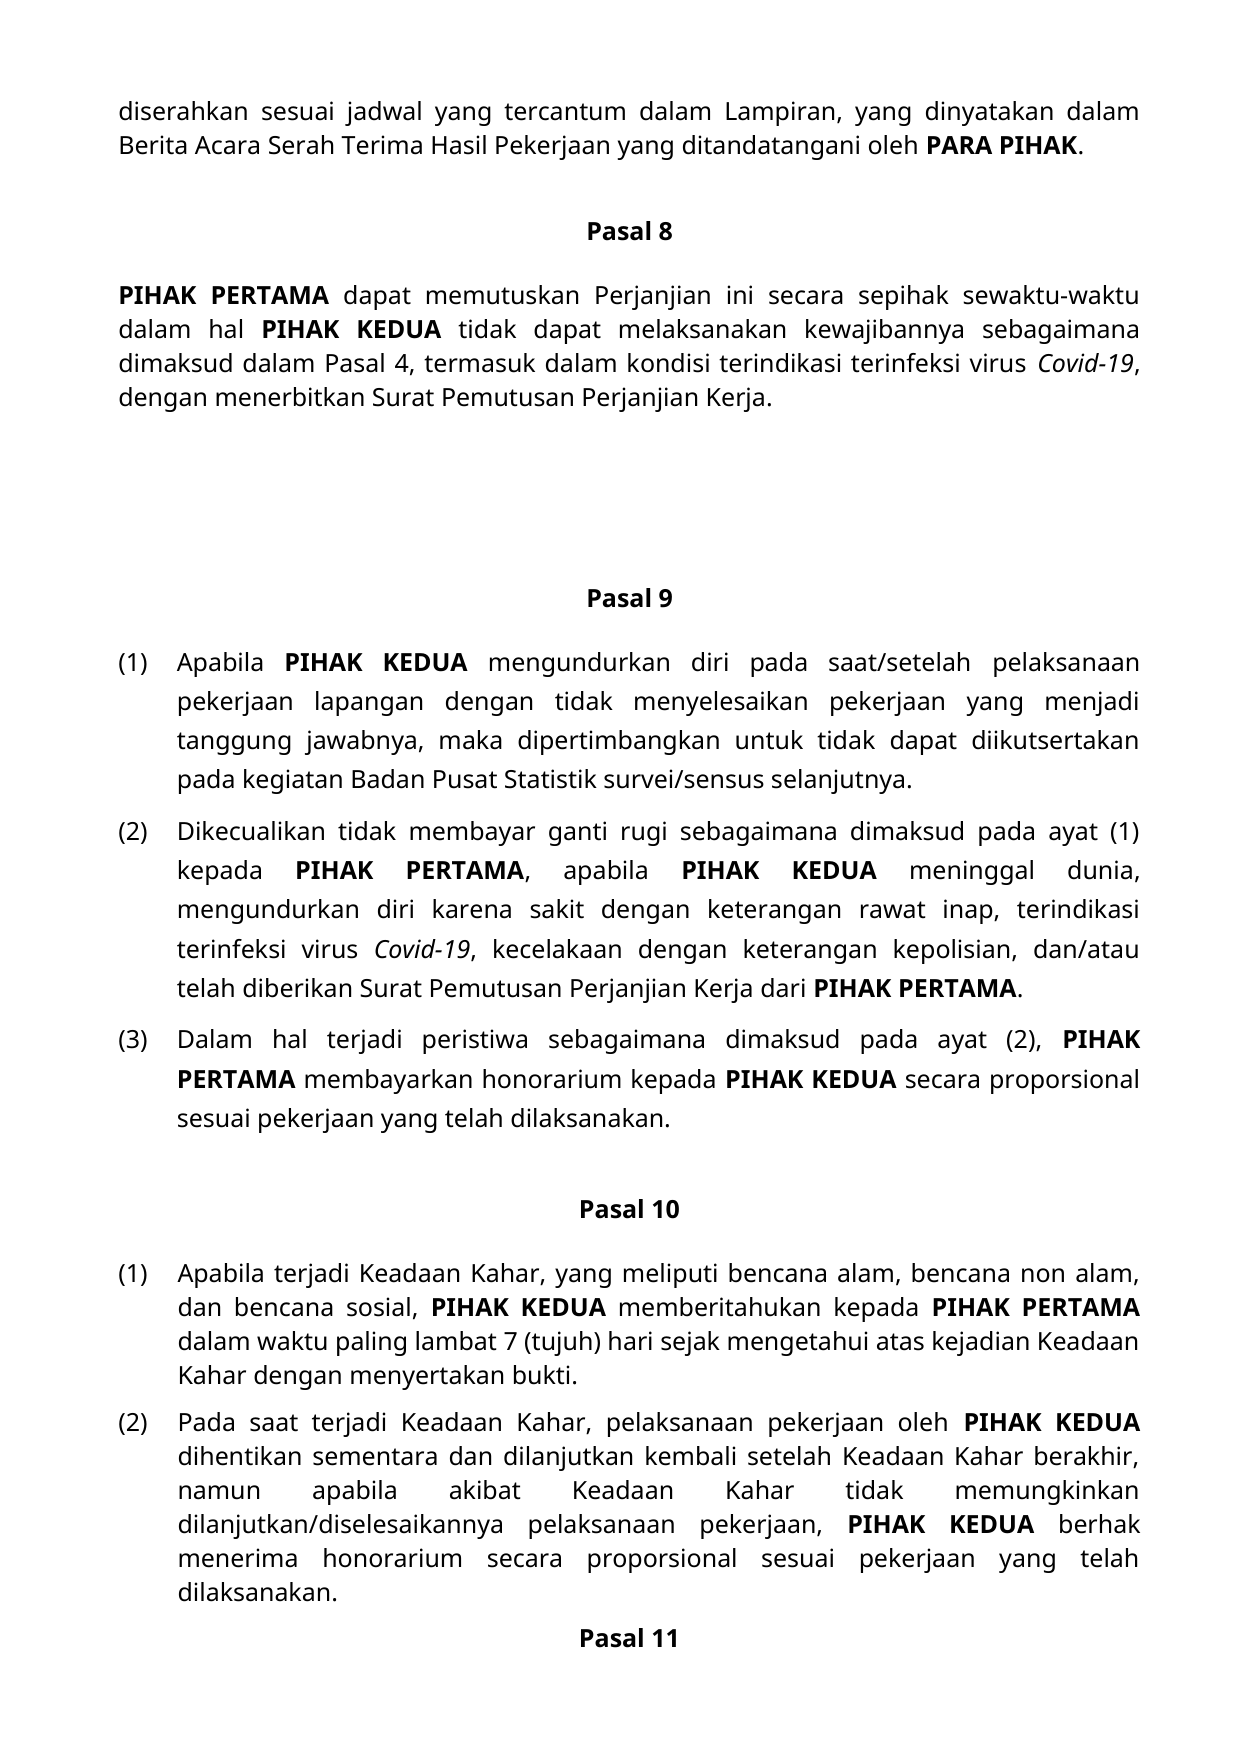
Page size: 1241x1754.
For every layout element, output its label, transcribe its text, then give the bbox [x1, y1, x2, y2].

text PIHAK PERTAMA dapat memutuskan Perjanjian ini secara sepihak sewaktu-waktu dalam hal PIHAK KEDUA tidak dapat melaksanakan kewajibannya sebagaimana dimaksud dalam Pasal 4, termasuk dalam kondisi terindikasi terinfeksi virus Covid-19, dengan menerbitkan Surat Pemutusan Perjanjian Kerja. [118, 278, 1140, 414]
list Dalam hal terjadi peristiwa sebagaimana dimaksud pada ayat (2), PIHAK PERTAMA membayarkan honorarium kepada PIHAK KEDUA secara proporsional sesuai pekerjaan yang telah dilaksanakan. [118, 1022, 1140, 1134]
list Apabila terjadi Keadaan Kahar, yang meliputi bencana alam, bencana non alam, dan bencana sosial, PIHAK KEDUA memberitahukan kepada PIHAK PERTAMA dalam waktu paling lambat 7 (tujuh) hari sejak mengetahui atas kejadian Keadaan Kahar dengan menyertakan bukti. [118, 1255, 1140, 1392]
list Pada saat terjadi Keadaan Kahar, pelaksanaan pekerjaan oleh PIHAK KEDUA dihentikan sementara dan dilanjutkan kembali setelah Keadaan Kahar berakhir, namun apabila akibat Keadaan Kahar tidak memungkinkan dilanjutkan/diselesaikannya pelaksanaan pekerjaan, PIHAK KEDUA berhak menerima honorarium secara proporsional sesuai pekerjaan yang telah dilaksanakan. [118, 1404, 1140, 1608]
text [118, 94, 1140, 162]
list Apabila PIHAK KEDUA mengundurkan diri pada saat/setelah pelaksanaan pekerjaan lapangan dengan tidak menyelesaikan pekerjaan yang menjadi tanggung jawabnya, maka dipertimbangkan untuk tidak dapat diikutsertakan pada kegiatan Badan Pusat Statistik survei/sensus selanjutnya. [118, 644, 1140, 796]
list Dikecualikan tidak membayar ganti rugi sebagaimana dimaksud pada ayat (1) kepada PIHAK PERTAMA, apabila PIHAK KEDUA meninggal dunia, mengundurkan diri karena sakit dengan keterangan rawat inap, terindikasi terinfeksi virus Covid-19, kecelakaan dengan keterangan kepolisian, dan/atau telah diberikan Surat Pemutusan Perjanjian Kerja dari PIHAK PERTAMA. [118, 814, 1140, 1004]
text Pasal 11 [118, 1621, 1140, 1655]
text Pasal 9 [118, 580, 1140, 614]
text Pasal 8 [118, 214, 1140, 248]
text Pasal 10 [118, 1191, 1140, 1225]
